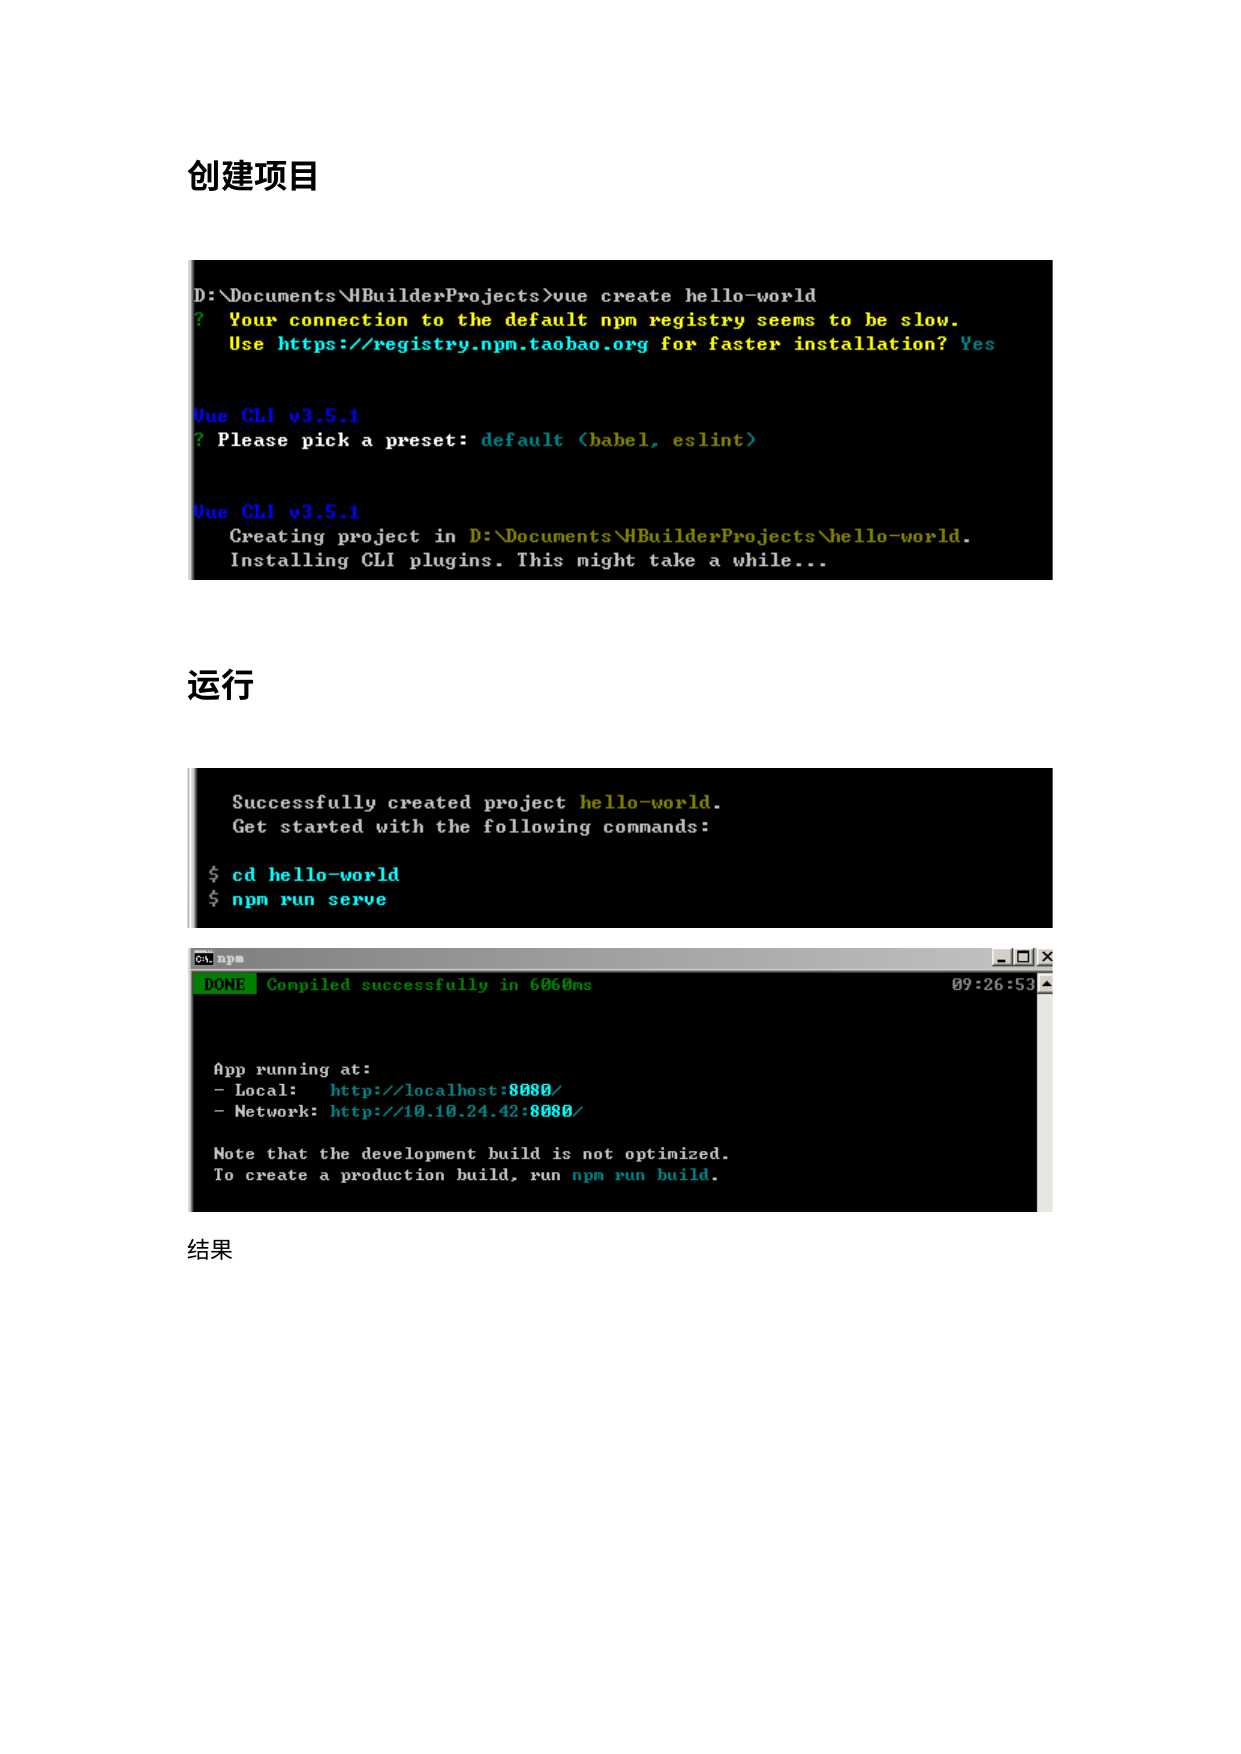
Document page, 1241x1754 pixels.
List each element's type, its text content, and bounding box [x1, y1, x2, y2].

subtitle 运行 [187, 658, 1053, 707]
picture [187, 948, 1053, 1212]
picture [187, 260, 1053, 580]
subtitle 创建项目 [187, 150, 1053, 198]
text 结果 [187, 1232, 1053, 1266]
picture [187, 768, 1053, 928]
